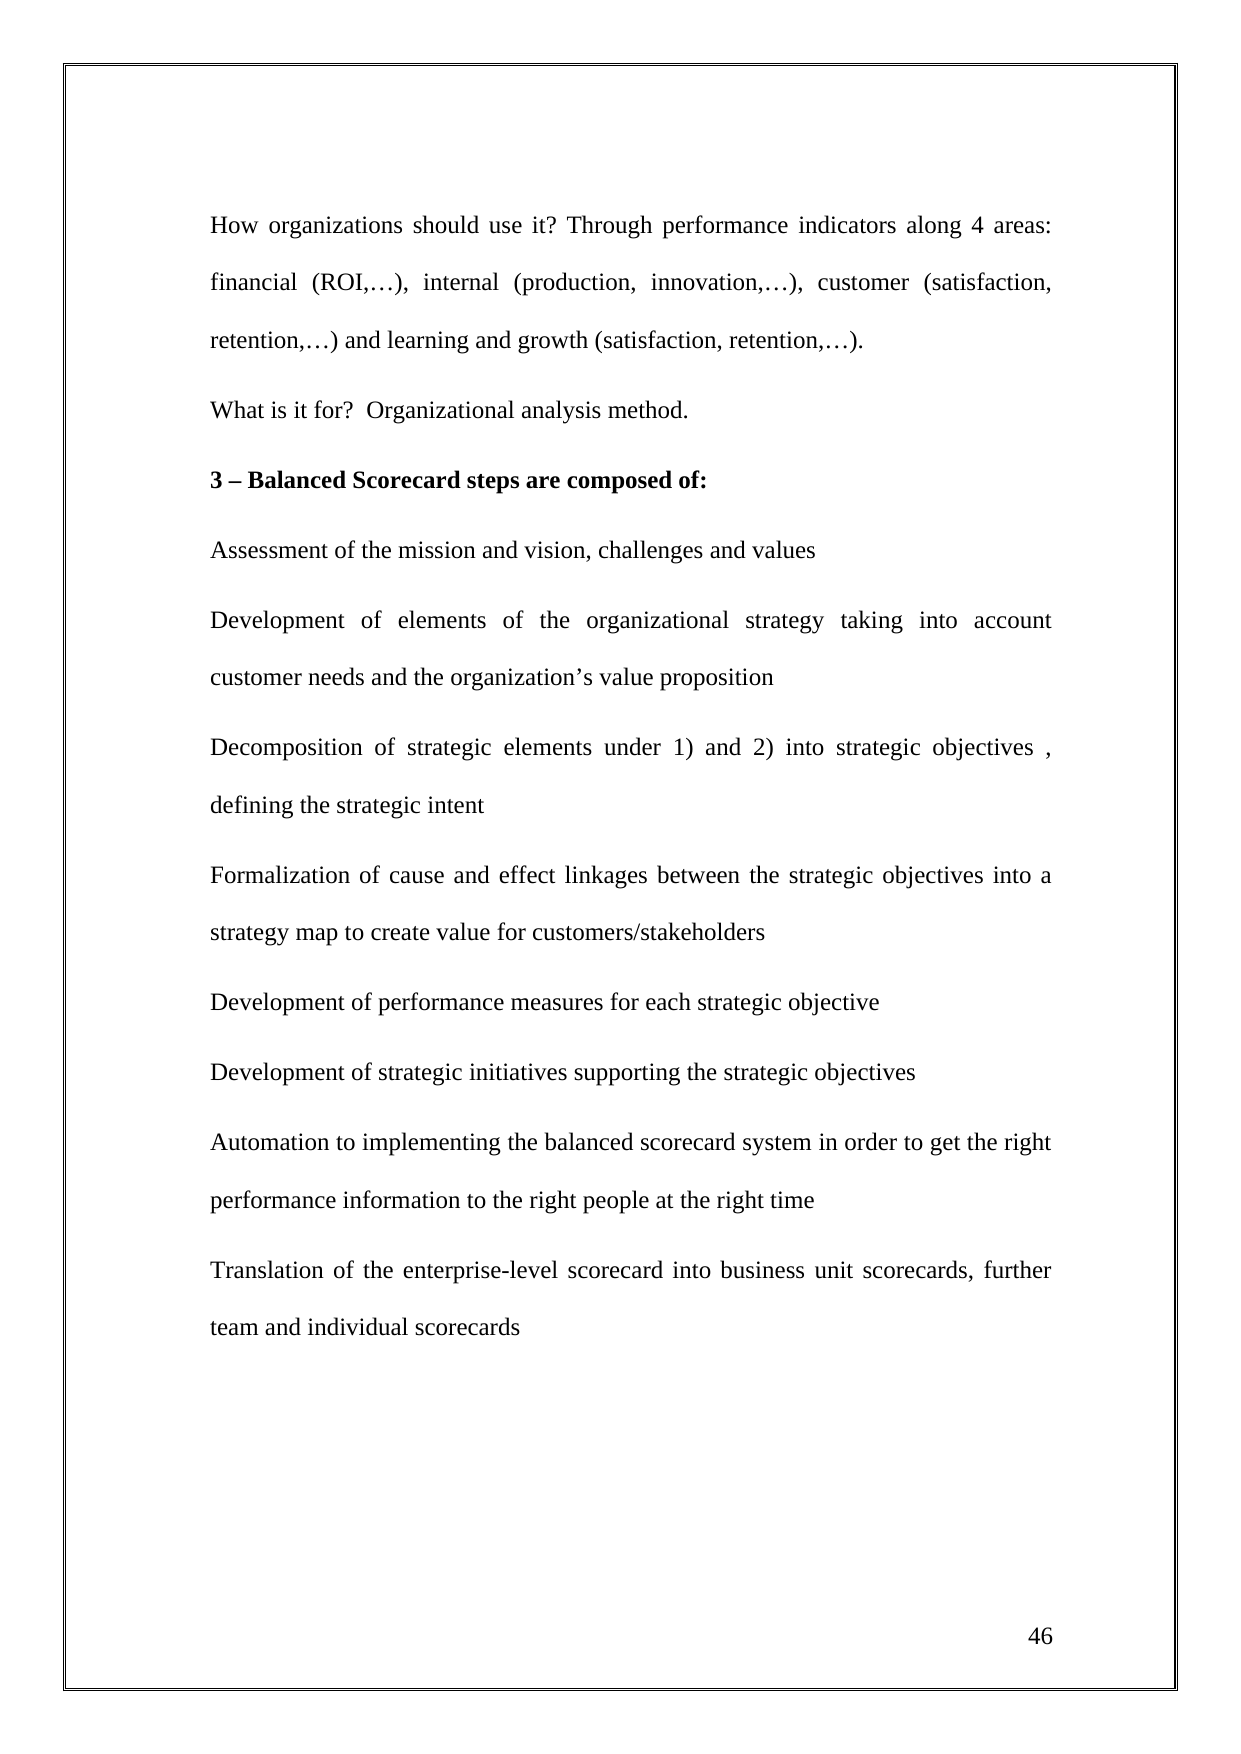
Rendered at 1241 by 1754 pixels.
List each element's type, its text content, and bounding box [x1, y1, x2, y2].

text Development of elements of the organizational strategy taking into account customer needs and the organization’s value proposition [210, 605, 1053, 691]
text Formalization of cause and effect linkages between the strategic objectives into a strategy map to create value for customers/stakeholders [210, 860, 1053, 946]
text 3 – Balanced Scorecard steps are composed of: [210, 465, 1053, 494]
text Development of performance measures for each strategic objective [210, 987, 1053, 1016]
text Automation to implementing the balanced scorecard system in order to get the right performance information to the right people at the right time [210, 1127, 1053, 1214]
text Decomposition of strategic elements under 1) and 2) into strategic objectives , defining the strategic intent [210, 732, 1053, 819]
text Translation of the enterprise-level scorecard into business unit scorecards, further team and individual scorecards [210, 1255, 1053, 1341]
text Development of strategic initiatives supporting the strategic objectives [210, 1057, 1053, 1086]
text How organizations should use it? Through performance indicators along 4 areas: financial (ROI,…), internal (production, innovation,…), customer (satisfaction, retention,…) and learning and growth (satisfaction, retention,…). [210, 210, 1053, 354]
text What is it for? Organizational analysis method. [210, 395, 1053, 424]
text Assessment of the mission and vision, challenges and values [210, 535, 1053, 564]
